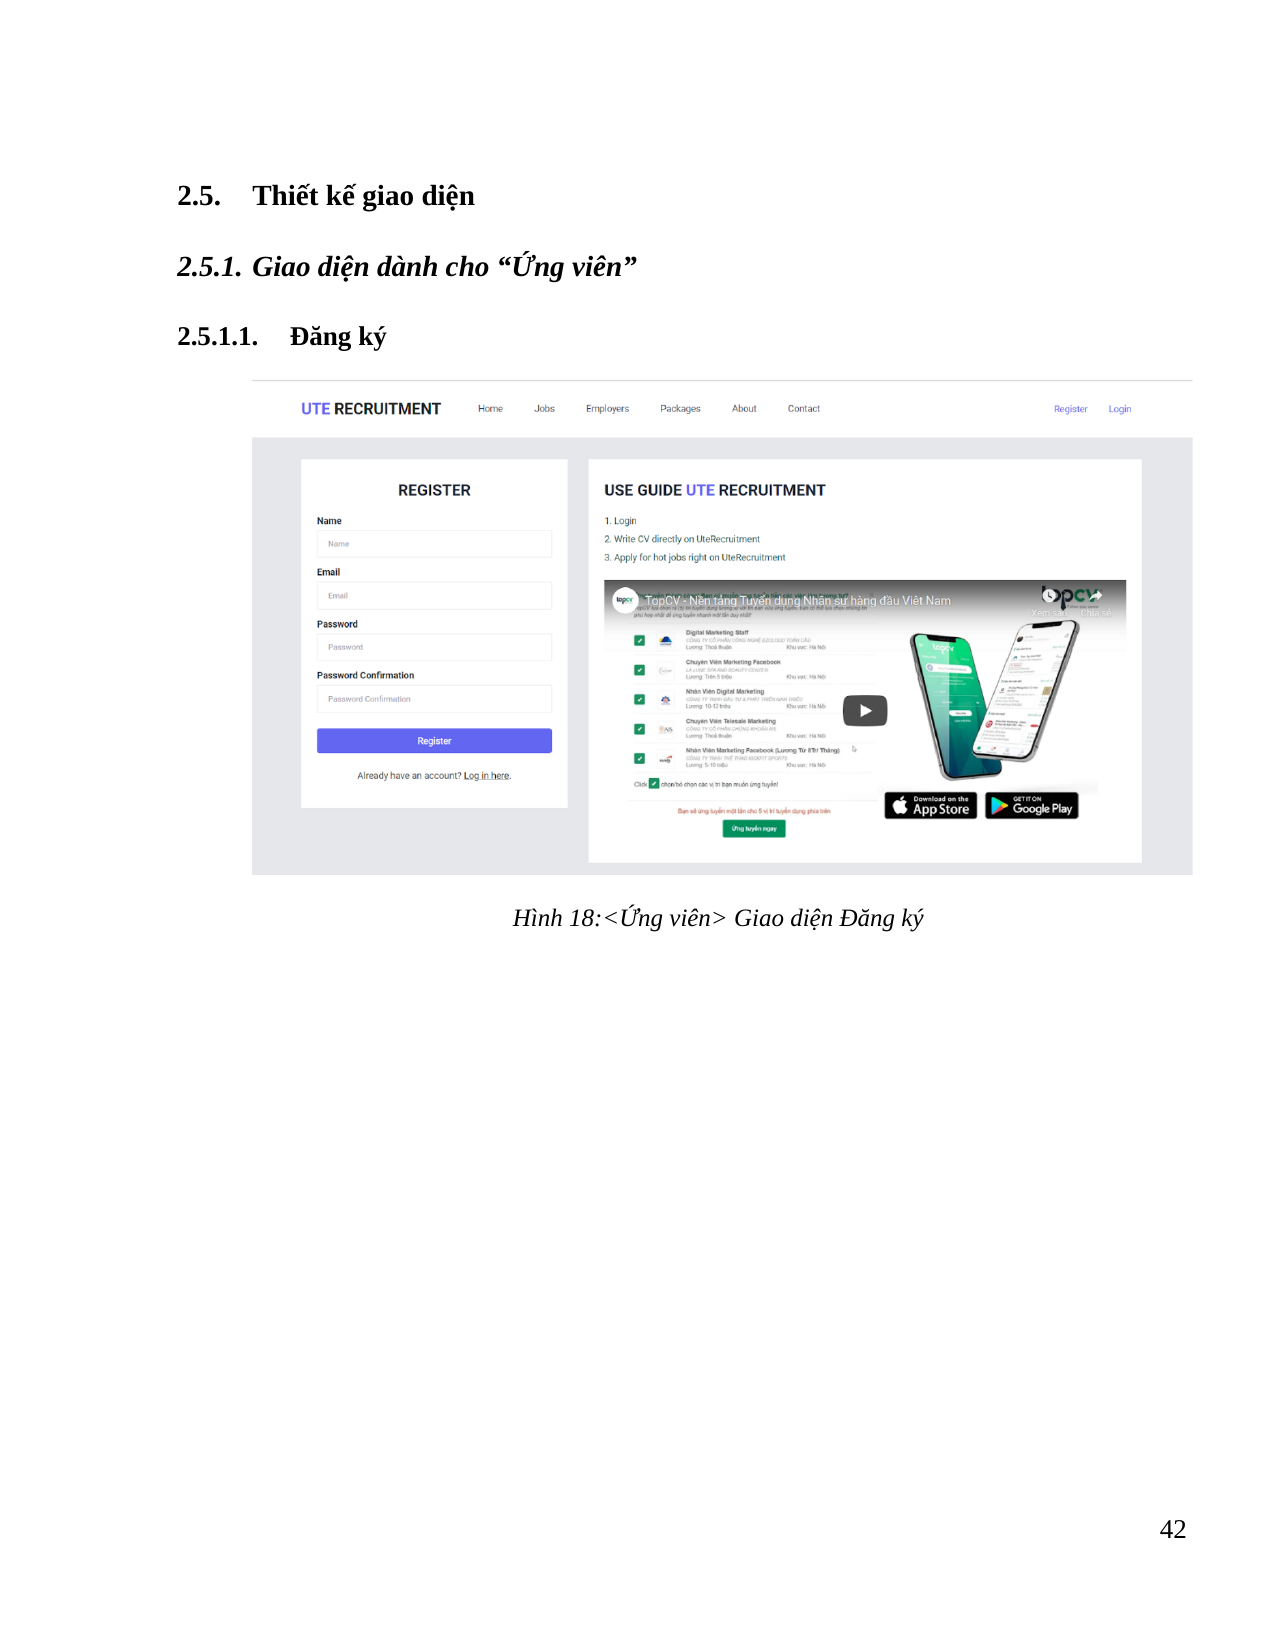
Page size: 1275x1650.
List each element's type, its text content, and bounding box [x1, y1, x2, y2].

subtitle Đăng ký [177, 320, 1186, 351]
picture [252, 379, 1193, 875]
subtitle Thiết kế giao diện [177, 178, 1186, 211]
text Hình 18:<Ứng viên> Giao diện Đăng ký [177, 903, 1186, 931]
subtitle Giao diện dành cho “Ứng viên” [177, 249, 1186, 282]
